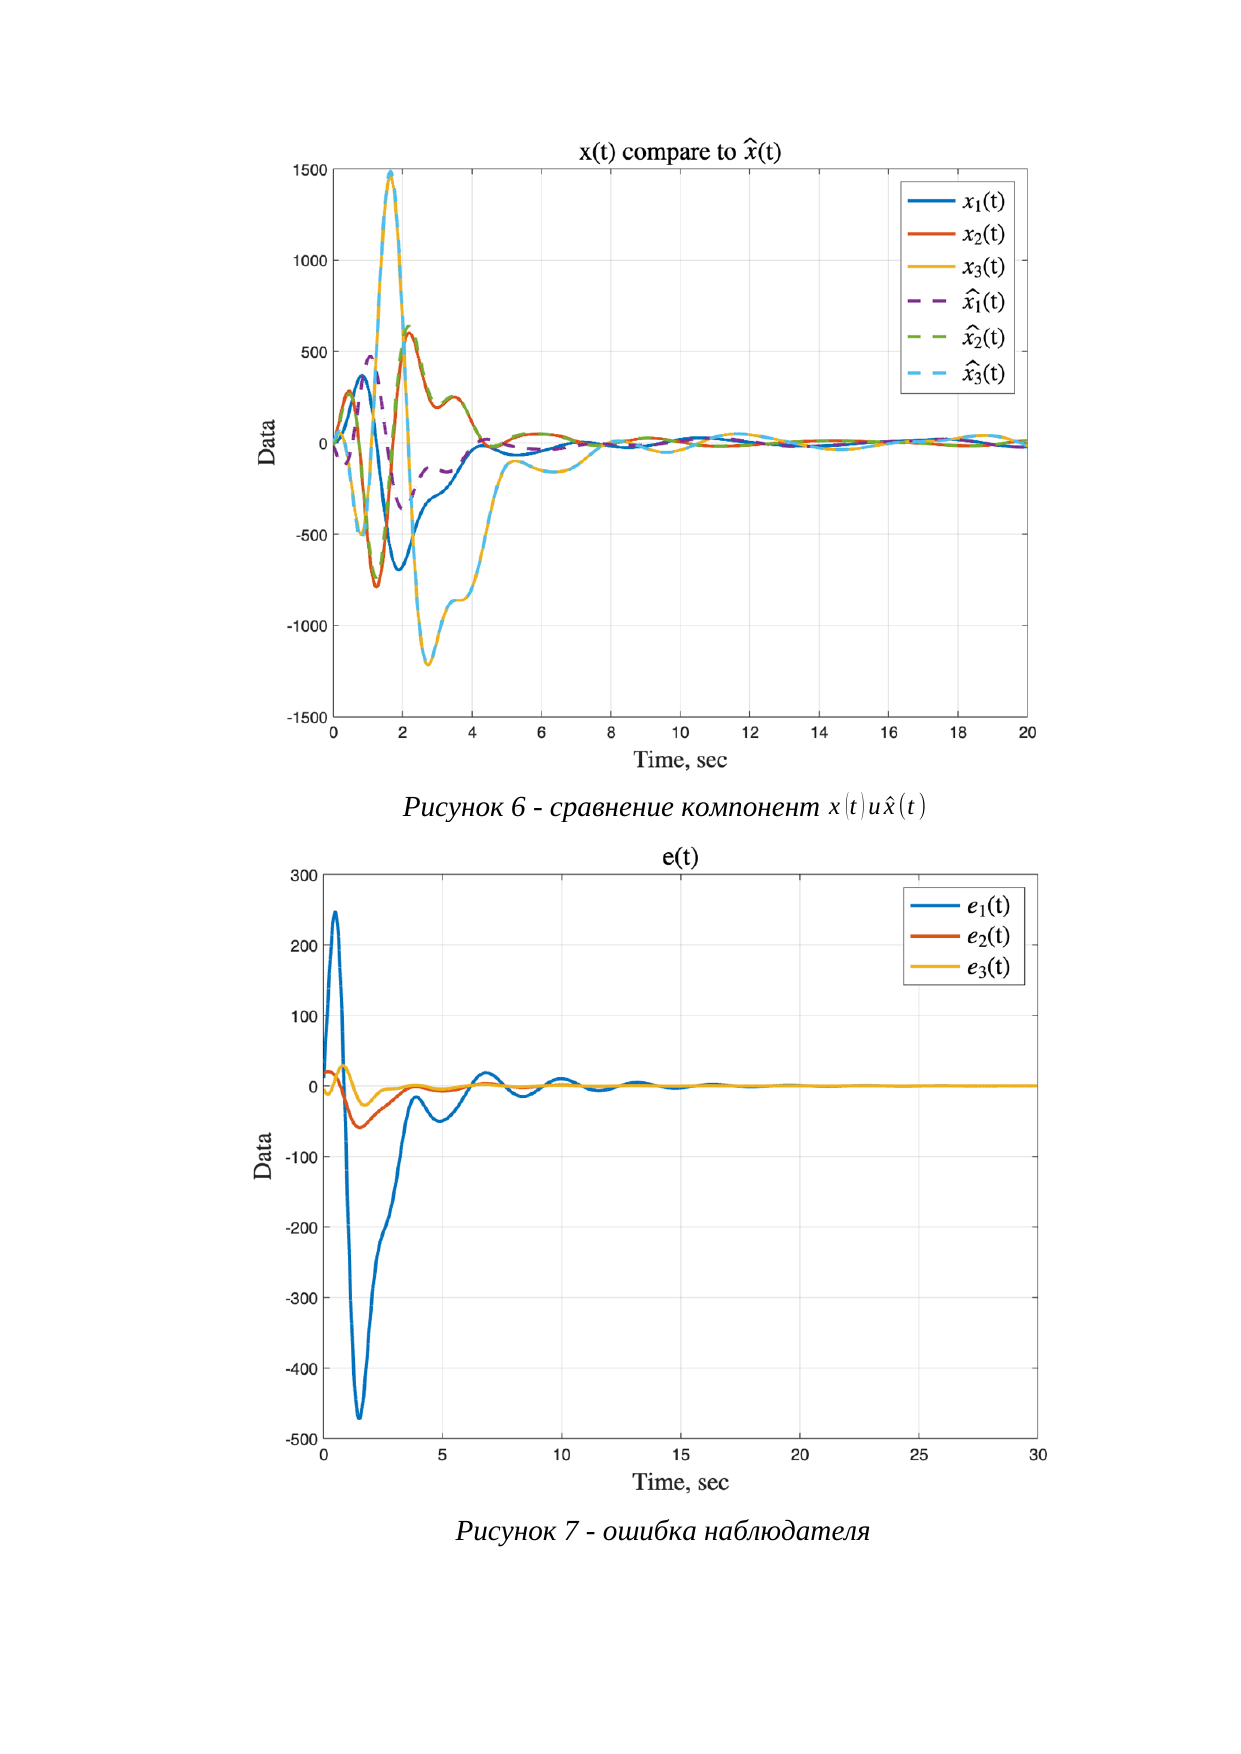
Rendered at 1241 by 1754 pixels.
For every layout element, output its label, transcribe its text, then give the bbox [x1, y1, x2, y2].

text Рисунок 6 - сравнение компонент [177, 789, 1152, 823]
picture [203, 822, 1125, 1514]
picture [216, 118, 1112, 790]
text Рисунок 7 - ошибка наблюдателя [177, 1513, 1152, 1547]
